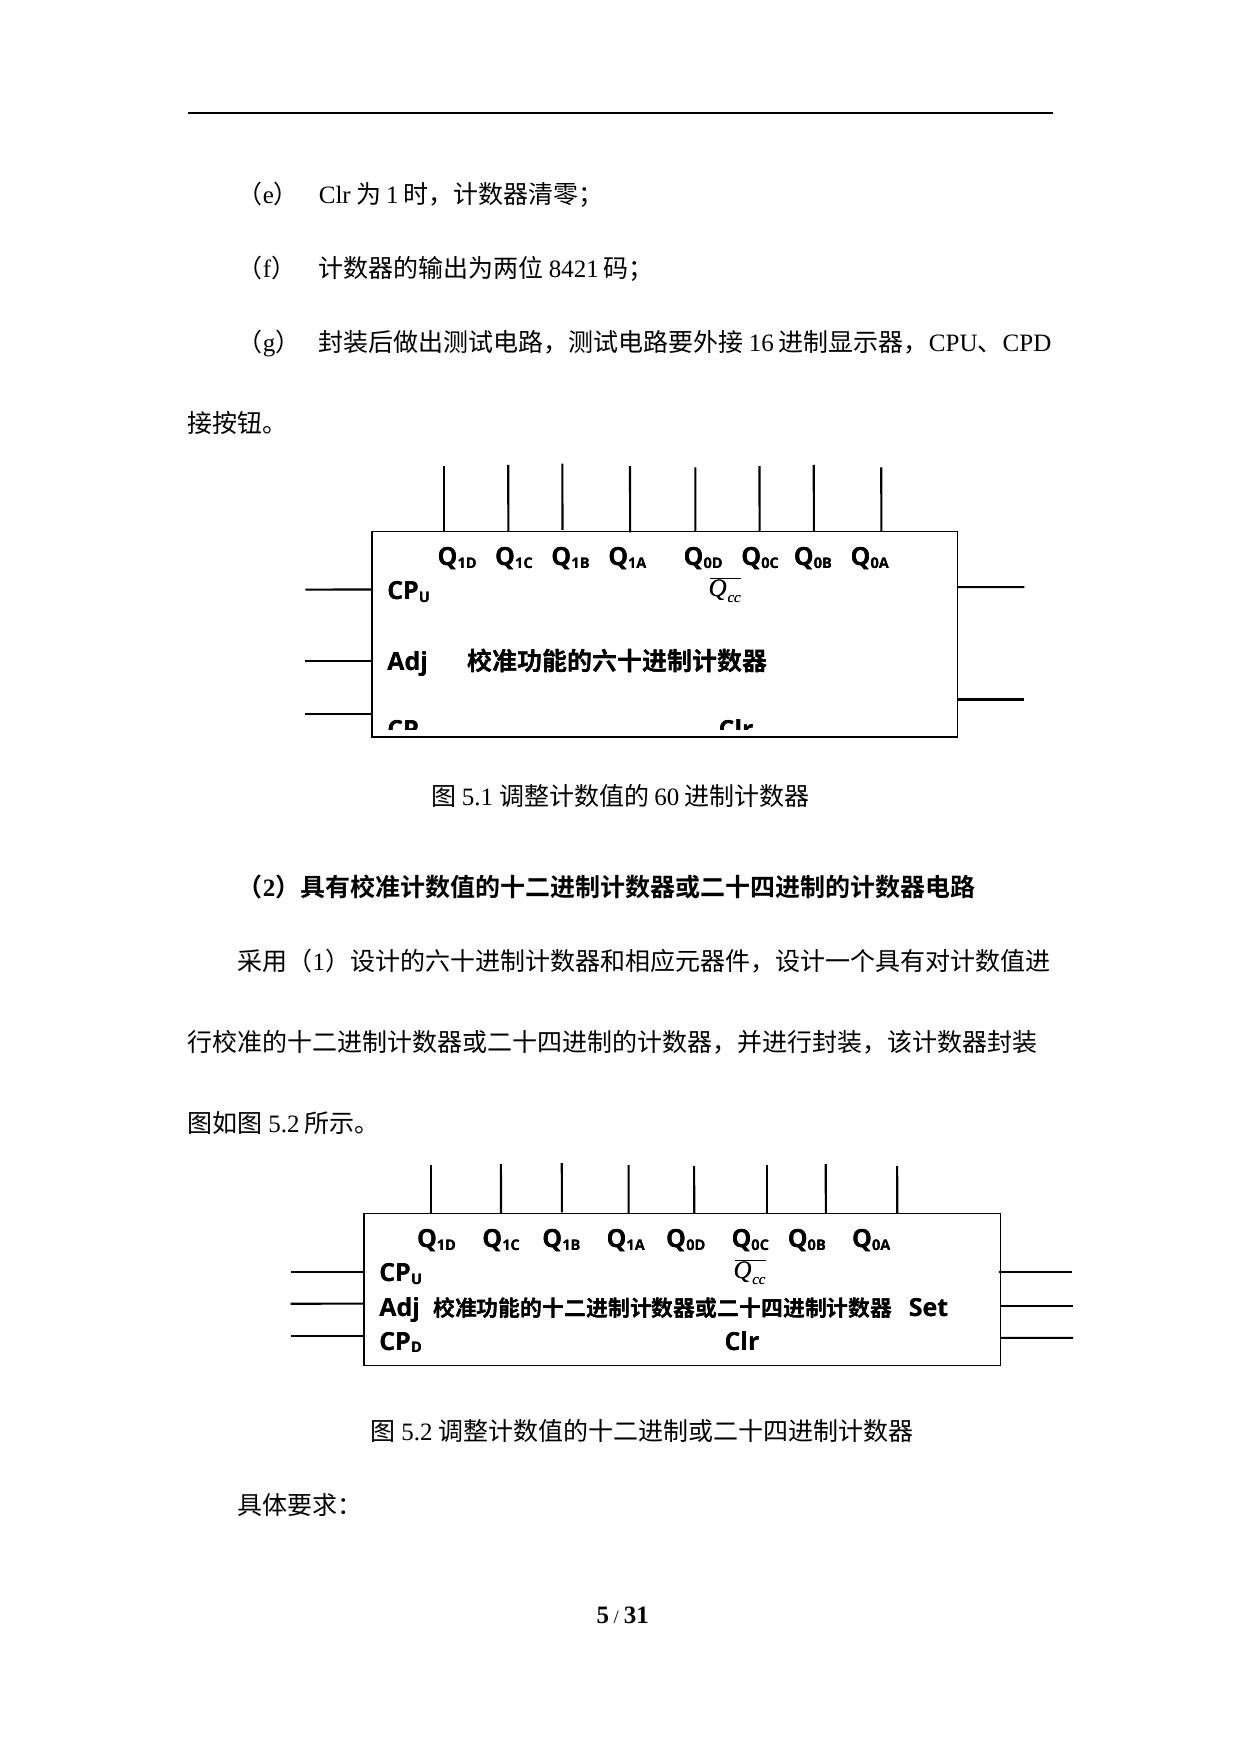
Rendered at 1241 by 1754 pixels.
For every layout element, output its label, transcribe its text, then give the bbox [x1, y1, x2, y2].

subtitle （2）具有校准计数值的十二进制计数器或二十四进制的计数器电路 [187, 853, 1053, 918]
list 封装后做出测试电路，测试电路要外接16进制显示器，CPU、CPD接按钮。 [188, 308, 1053, 454]
text 图 5.2 调整计数值的十二进制或二十四进制计数器 [225, 1397, 1053, 1462]
text 具体要求： [187, 1471, 1053, 1536]
list Clr为1时，计数器清零； [188, 160, 1053, 225]
list 计数器的输出为两位8421码； [188, 234, 1053, 299]
text 图 5.1 调整计数值的60进制计数器 [187, 762, 1053, 827]
text 采用（1）设计的六十进制计数器和相应元器件，设计一个具有对计数值进行校准的十二进制计数器或二十四进制的计数器，并进行封装，该计数器封装图如图 5.2所示。 [187, 927, 1053, 1154]
